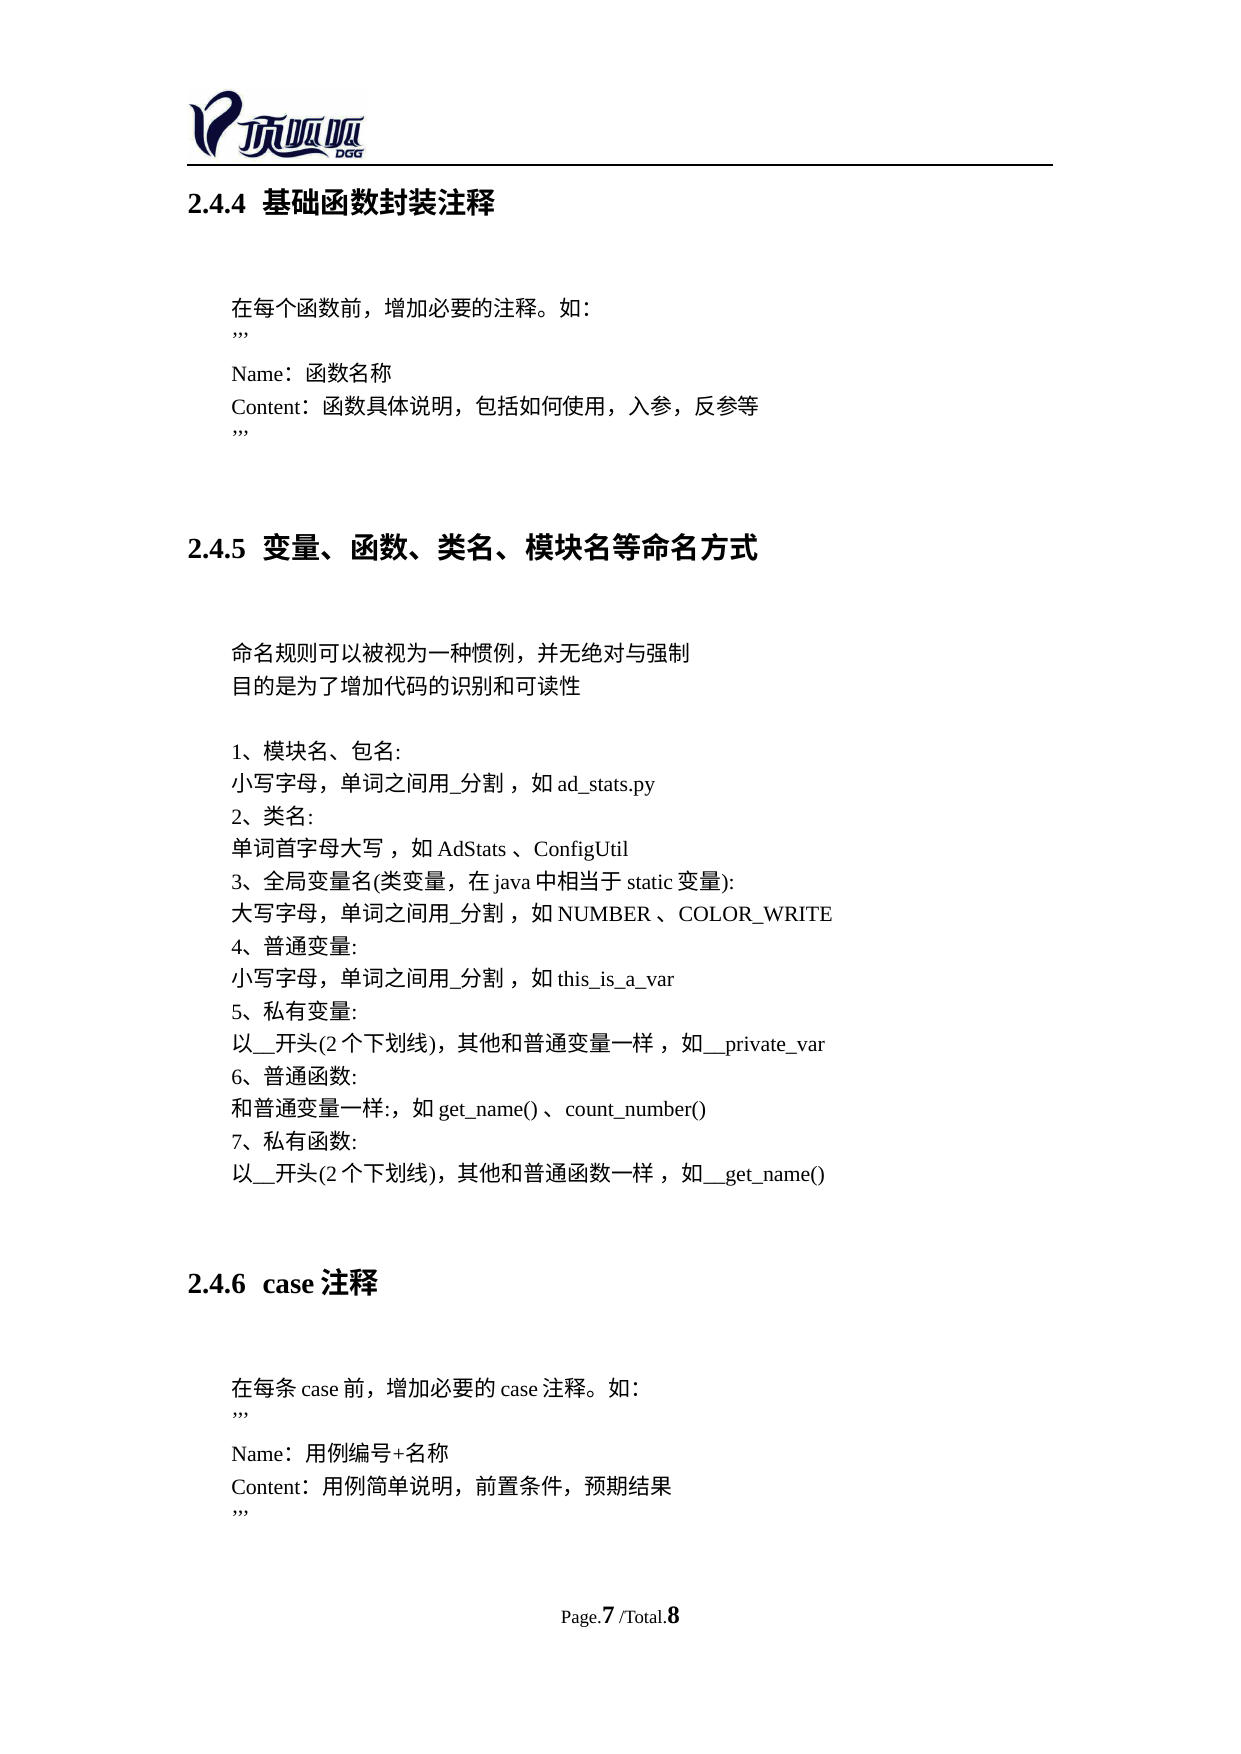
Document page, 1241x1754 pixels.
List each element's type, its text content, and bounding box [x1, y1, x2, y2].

list 1、模块名、包名: 小写字母，单词之间用_分割 ，如ad_stats.py [187, 733, 1053, 798]
list 5、私有变量: 以__开头(2个下划线)，其他和普通变量一样 ，如__private_var [187, 993, 1053, 1058]
list ’’’ Name：函数名称 Content：函数具体说明，包括如何使用，入参，反参等 ’’’ [187, 323, 1053, 453]
subtitle 基础函数封装注释 [187, 168, 1053, 233]
subtitle 变量、函数、类名、模块名等命名方式 [187, 513, 1053, 578]
list ’’’ Name：用例编号+名称 Content：用例简单说明，前置条件，预期结果 ’’’ [187, 1403, 1053, 1533]
list 命名规则可以被视为一种惯例，并无绝对与强制 [187, 636, 1053, 668]
picture [187, 88, 368, 162]
subtitle case注释 [187, 1248, 1053, 1313]
list 7、私有函数: 以__开头(2个下划线)，其他和普通函数一样 ，如__get_name() [187, 1123, 1053, 1188]
list 在每个函数前，增加必要的注释。如： [187, 291, 1053, 323]
list 在每条case前，增加必要的case注释。如： [187, 1371, 1053, 1403]
list 4、普通变量: 小写字母，单词之间用_分割 ，如this_is_a_var [187, 928, 1053, 993]
list 6、普通函数: 和普通变量一样:，如get_name() 、count_number() [187, 1058, 1053, 1123]
list 2、类名: 单词首字母大写 ，如AdStats 、ConfigUtil [187, 798, 1053, 863]
list 目的是为了增加代码的识别和可读性 [187, 668, 1053, 701]
list 3、全局变量名(类变量，在java中相当于static变量): 大写字母，单词之间用_分割 ，如NUMBER 、COLOR_WRITE [187, 863, 1053, 928]
